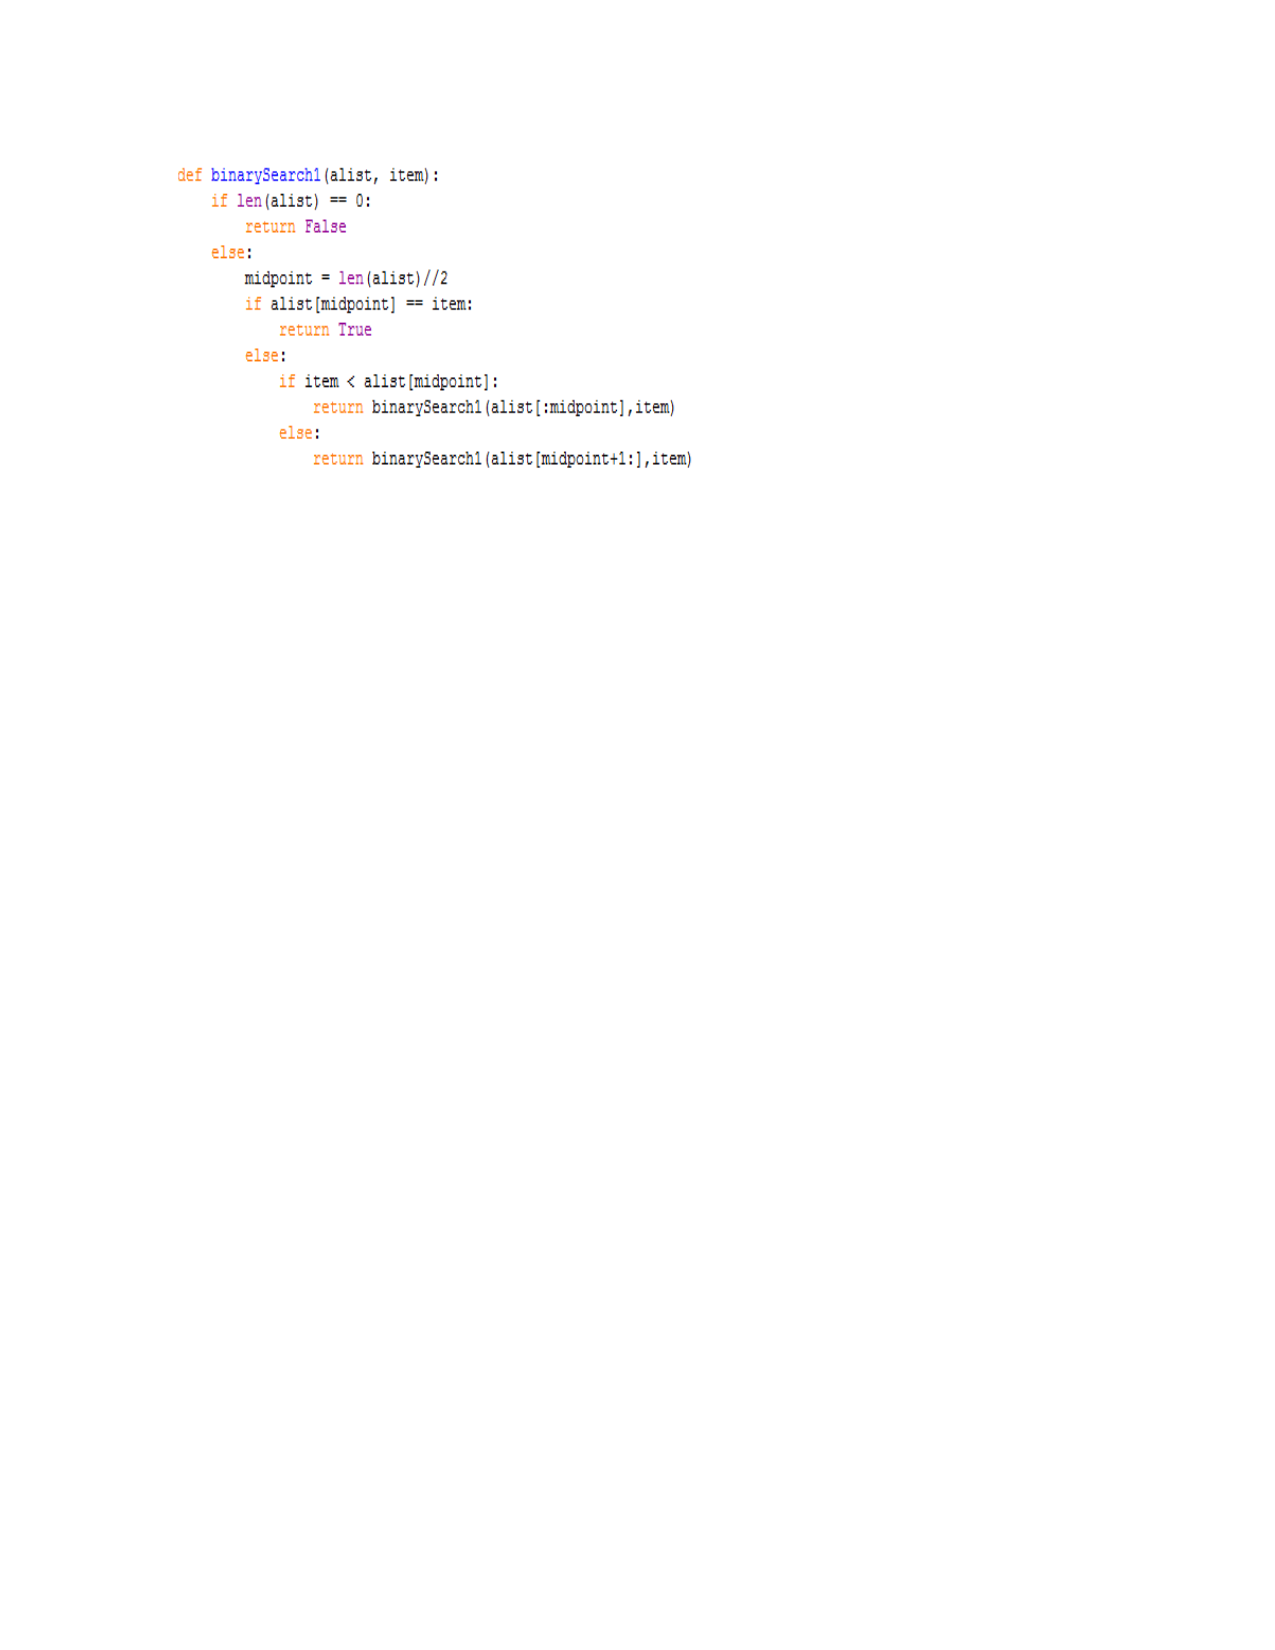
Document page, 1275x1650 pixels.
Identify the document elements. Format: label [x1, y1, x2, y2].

picture [178, 150, 1098, 485]
